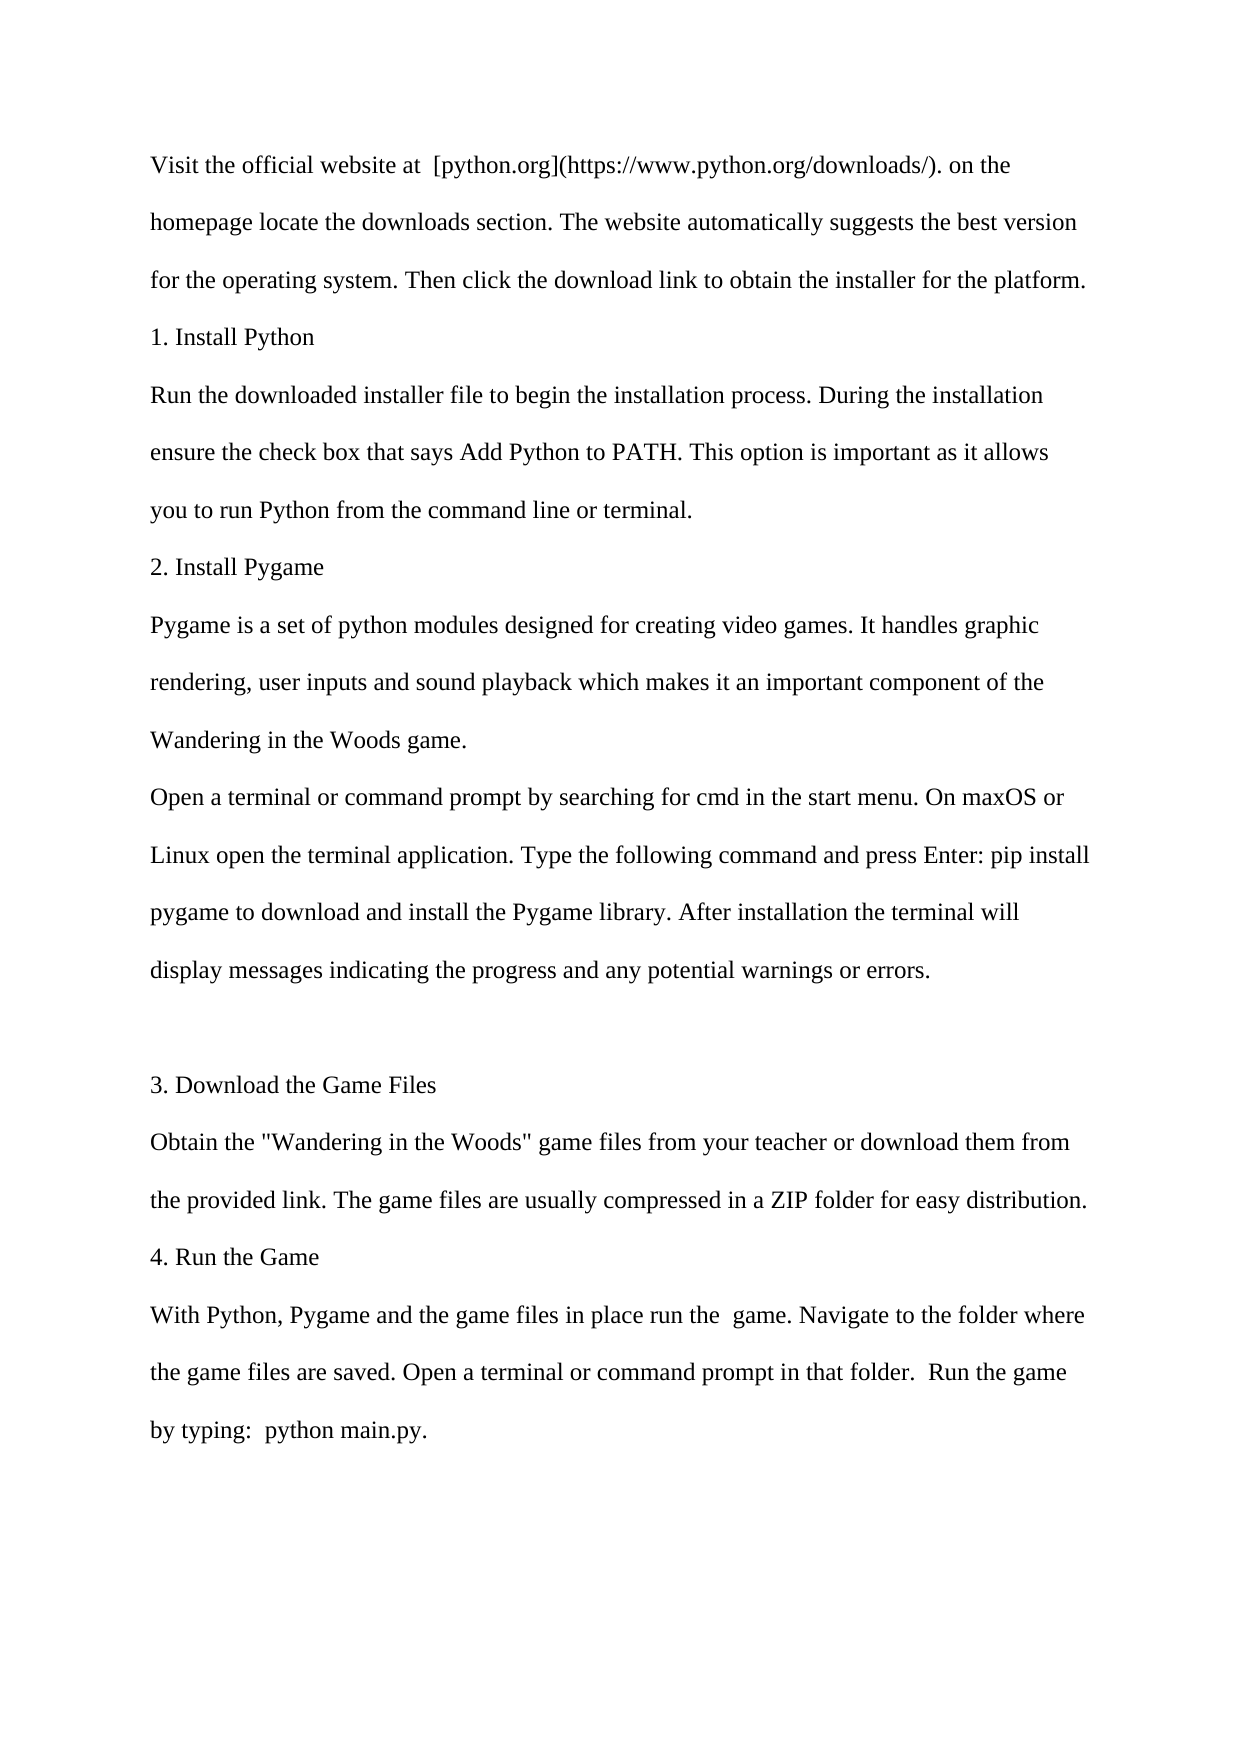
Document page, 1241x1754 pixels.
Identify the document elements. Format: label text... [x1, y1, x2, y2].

text With Python, Pygame and the game files in place run the game. Navigate to the folder where the game files are saved. Open a terminal or command prompt in that folder. Run the game by typing: python main.py. [150, 1300, 1090, 1444]
text 1. Install Python [150, 322, 1090, 351]
text 4. Run the Game [150, 1242, 1090, 1271]
text Run the downloaded installer file to begin the installation process. During the installation ensure the check box that says Add Python to PATH. This option is important as it allows you to run Python from the command line or terminal. [150, 380, 1090, 524]
text Pygame is a set of python modules designed for creating video games. It handles graphic rendering, user inputs and sound playback which makes it an important component of the Wandering in the Woods game. [150, 610, 1090, 754]
text 2. Install Pygame [150, 552, 1090, 581]
text Obtain the "Wandering in the Woods" game files from your teacher or download them from the provided link. The game files are usually compressed in a ZIP folder for easy distribution. [150, 1127, 1090, 1214]
text Open a terminal or command prompt by searching for cmd in the start menu. On maxOS or Linux open the terminal application. Type the following command and press Enter: pip install pygame to download and install the Pygame library. After installation the terminal will display messages indicating the progress and any potential warnings or errors. [150, 782, 1090, 984]
text 3. Download the Game Files [150, 1070, 1090, 1099]
text Visit the official website at [python.org](https://www.python.org/downloads/). on the homepage locate the downloads section. The website automatically suggests the best version for the operating system. Then click the download link to obtain the installer for the platform. [150, 150, 1090, 294]
